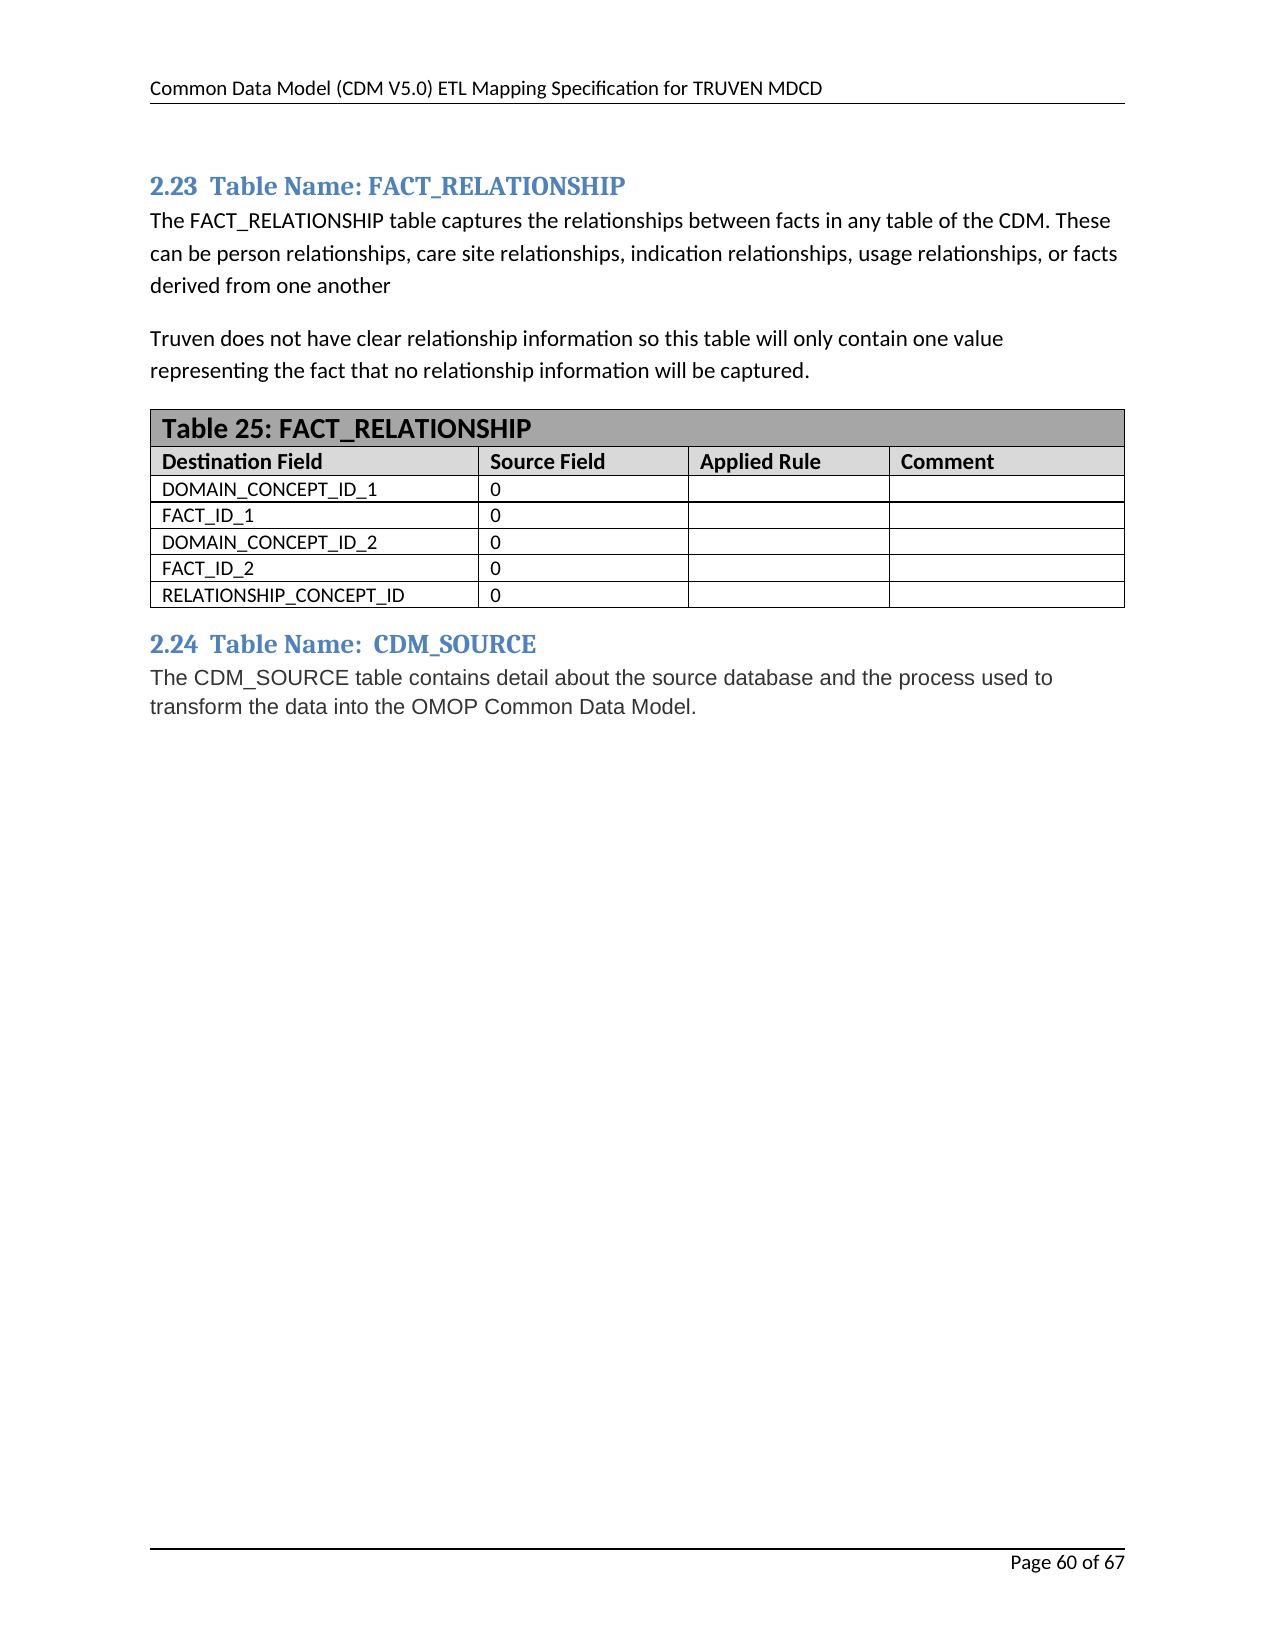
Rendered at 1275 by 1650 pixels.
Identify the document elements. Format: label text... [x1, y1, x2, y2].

table_cell Comment [890, 447, 1124, 475]
table_cell 0 [479, 555, 688, 581]
table_cell Destination Field [151, 447, 478, 475]
table_cell DOMAIN_CONCEPT_ID_1 [151, 476, 478, 501]
table_cell Source Field [479, 447, 688, 475]
table_cell DOMAIN_CONCEPT_ID_2 [151, 529, 478, 554]
subtitle Table Name: CDM_SOURCE [150, 629, 1125, 660]
table_cell [689, 503, 889, 528]
table_cell [890, 582, 1124, 607]
table_cell 0 [479, 529, 688, 554]
table_cell [890, 503, 1124, 528]
table_cell [890, 555, 1124, 581]
table_cell FACT_ID_2 [151, 555, 478, 581]
table_cell 0 [479, 503, 688, 528]
table_cell 0 [479, 476, 688, 501]
table_header Table 25: FACT_RELATIONSHIP [151, 410, 1124, 446]
table_cell [689, 476, 889, 501]
table_cell [689, 555, 889, 581]
table_cell RELATIONSHIP_CONCEPT_ID [151, 582, 478, 607]
table_cell [890, 529, 1124, 554]
table_cell FACT_ID_1 [151, 503, 478, 528]
table_cell [890, 476, 1124, 501]
text The CDM_SOURCE table contains detail about the source database and the process used to transform the data into the OMOP Common Data Model. [150, 665, 1125, 719]
table_cell Applied Rule [689, 447, 889, 475]
subtitle Table Name: FACT_RELATIONSHIP [150, 171, 1125, 202]
table_cell [689, 582, 889, 607]
table_cell 0 [479, 582, 688, 607]
text The FACT_RELATIONSHIP table captures the relationships between facts in any table of the CDM. These can be person relationships, care site relationships, indication relationships, usage relationships, or facts derived from one another [150, 207, 1125, 299]
text Truven does not have clear relationship information so this table will only contain one value representing the fact that no relationship information will be captured. [150, 324, 1125, 384]
table_cell [689, 529, 889, 554]
